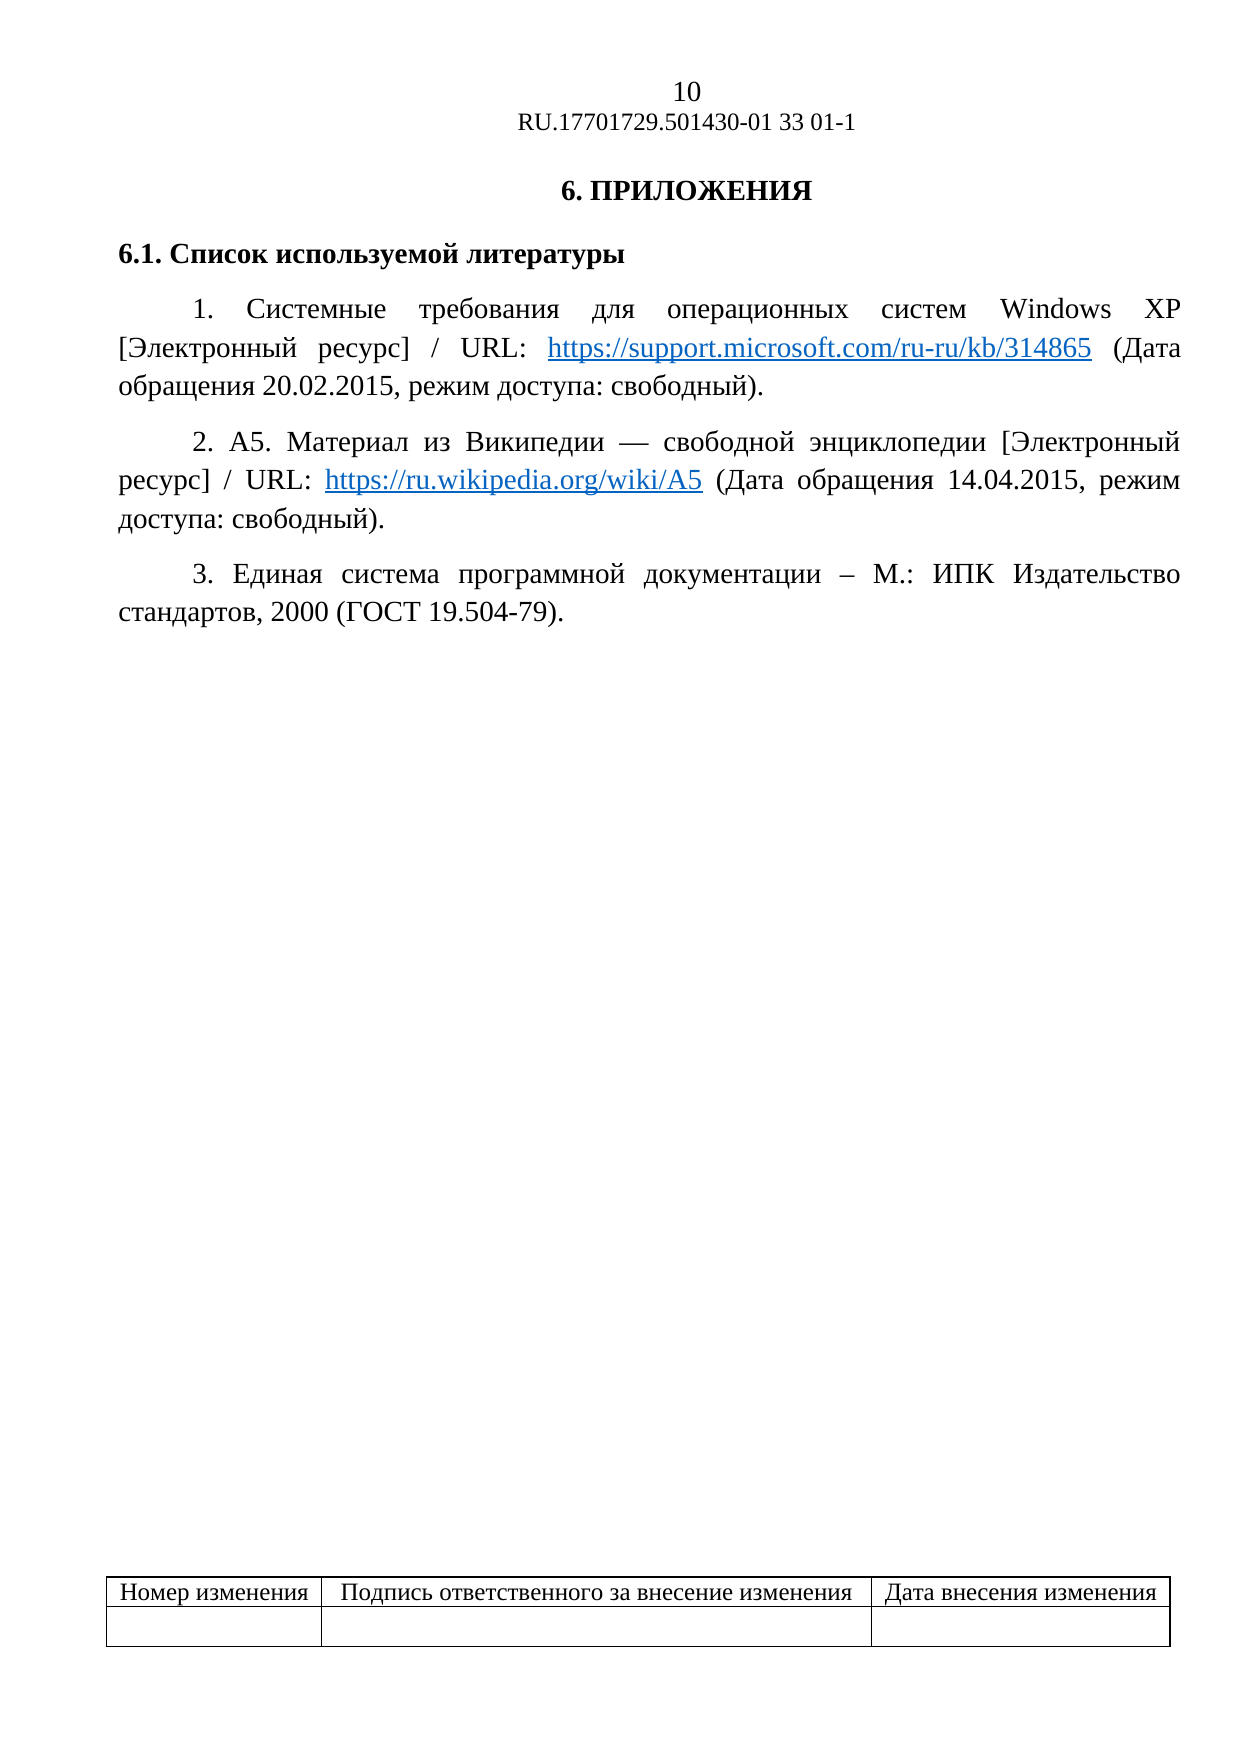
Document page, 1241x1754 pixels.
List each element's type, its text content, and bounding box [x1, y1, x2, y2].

text 1. Системные требования для операционных систем Windows ХР [Электронный ресурс] / URL: https://support.microsoft.com/ru-ru/kb/314865 (Дата обращения 20.02.2015, режим доступа: свободный). [118, 291, 1181, 402]
text 3. Единая система программной документации – М.: ИПК Издательство стандартов, 2000 (ГОСТ 19.504-79). [118, 556, 1181, 628]
text 2. A5. Материал из Википедии — свободной энциклопедии [Электронный ресурс] / URL: https://ru.wikipedia.org/wiki/A5 (Дата обращения 14.04.2015, режим доступа: свободный). [118, 424, 1181, 534]
subtitle 6.1. Список используемой литературы [118, 236, 1181, 270]
subtitle 6. Приложения [118, 173, 1181, 206]
